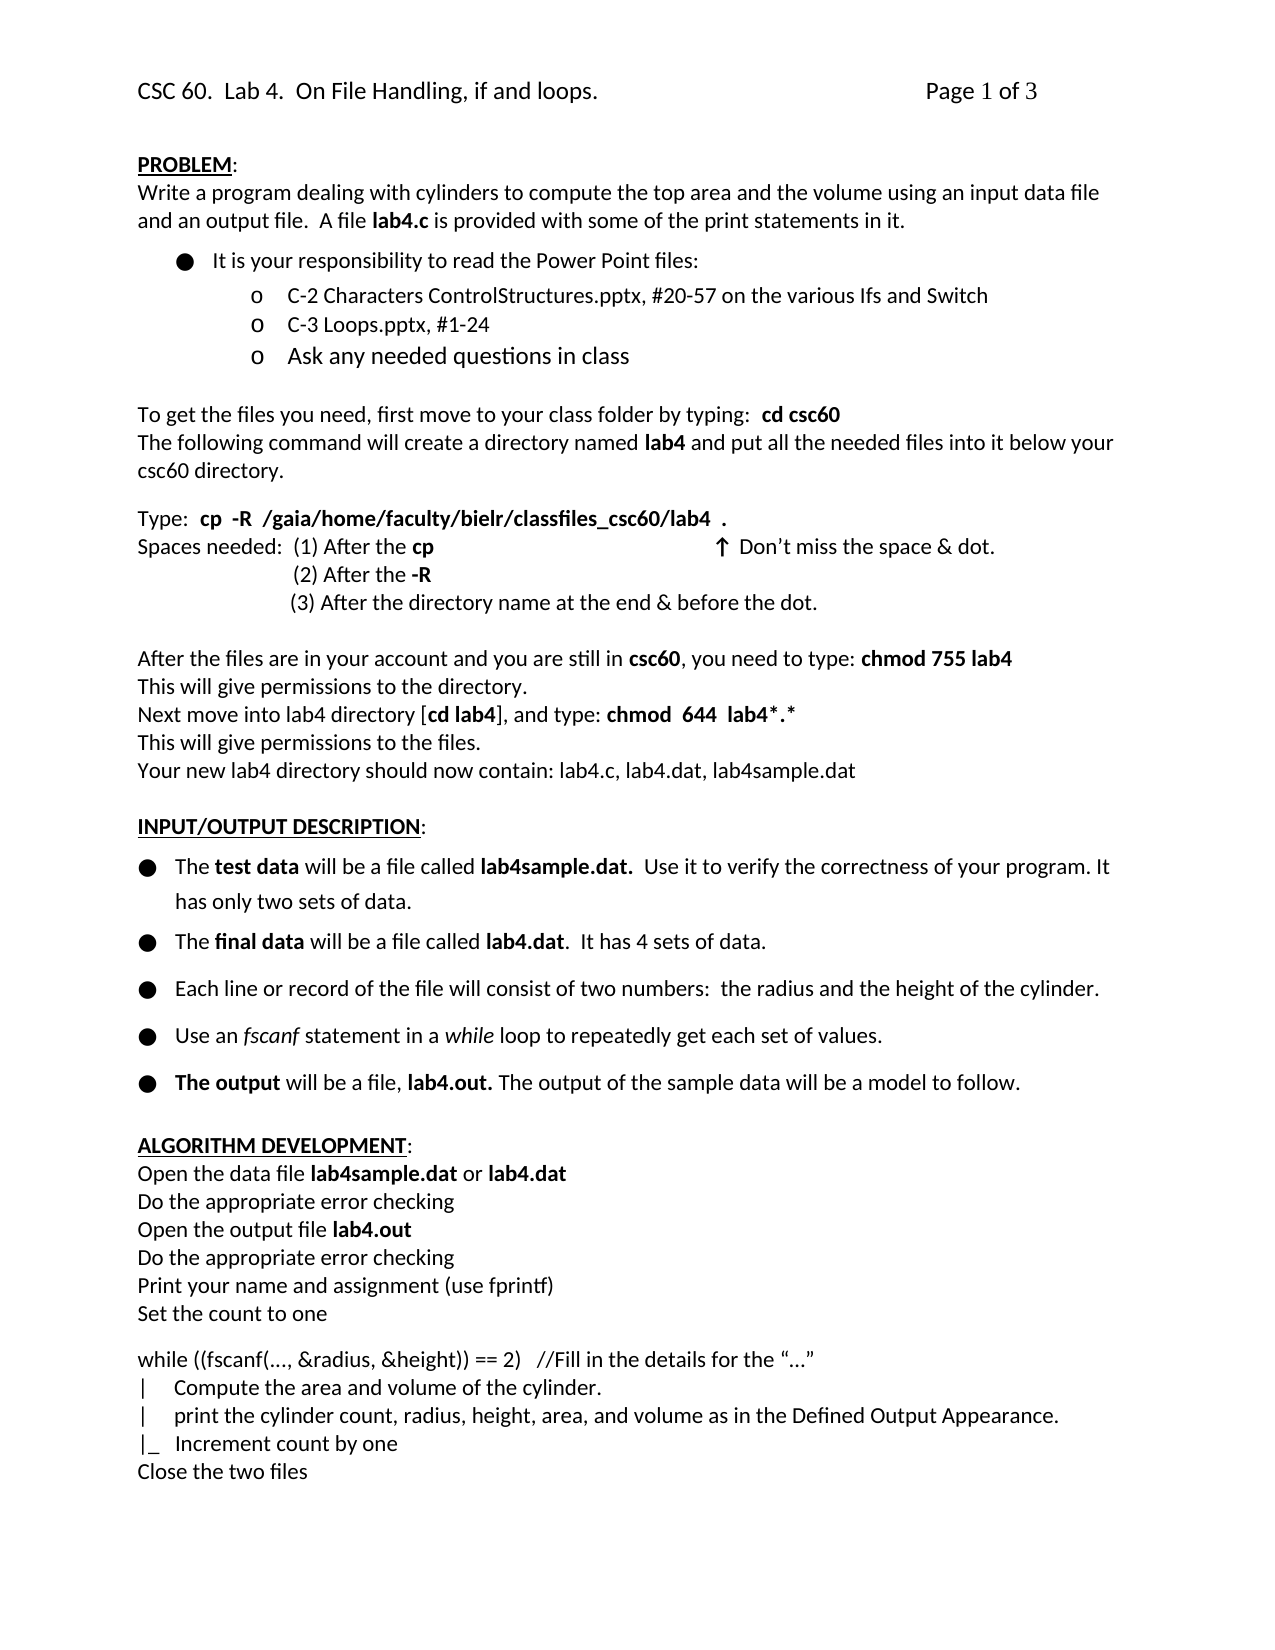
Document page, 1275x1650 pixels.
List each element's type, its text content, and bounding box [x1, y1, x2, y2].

text This will give permissions to the directory. [137, 672, 1138, 700]
text Open the data file lab4sample.dat or lab4.dat [137, 1159, 1138, 1187]
text Open the output file lab4.out [137, 1215, 1138, 1243]
text while ((fscanf(..., &radius, &height)) == 2) //Fill in the details for the “…” [137, 1345, 1138, 1373]
text Next move into lab4 directory [cd lab4], and type: chmod 644 lab4*.* [137, 700, 1138, 728]
text (2) After the -R [137, 560, 1138, 588]
text Close the two files [137, 1457, 1138, 1485]
list Each line or record of the file will consist of two numbers: the radius and the height of the cylinder. [137, 962, 1138, 1009]
text Write a program dealing with cylinders to compute the top area and the volume using an input data file and an output file. A file lab4.c is provided with some of the print statements in it. [137, 178, 1138, 234]
text Your new lab4 directory should now contain: lab4.c, lab4.dat, lab4sample.dat [137, 756, 1138, 784]
text This will give permissions to the files. [137, 728, 1138, 756]
text Do the appropriate error checking [137, 1243, 1138, 1271]
text To get the files you need, first move to your class folder by typing: cd csc60 [137, 400, 1138, 428]
list It is your responsibility to read the Power Point files: [175, 234, 1138, 281]
text Do the appropriate error checking [137, 1187, 1138, 1215]
text Type: cp -R /gaia/home/faculty/bielr/classfiles_csc60/lab4 . [137, 504, 1138, 532]
list Use an fscanf statement in a while loop to repeatedly get each set of values. [137, 1009, 1138, 1056]
text | Compute the area and volume of the cylinder. [137, 1373, 1138, 1401]
text Print your name and assignment (use fprintf) [137, 1271, 1138, 1299]
list The output will be a file, lab4.out. The output of the sample data will be a model to follow. [137, 1056, 1138, 1103]
text The following command will create a directory named lab4 and put all the needed files into it below your csc60 directory. [137, 428, 1138, 484]
text Spaces needed: (1) After the cp ↑ Don’t miss the space & dot. [137, 532, 1138, 560]
list C-3 Loops.pptx, #1-24 [250, 310, 1138, 340]
text INPUT/OUTPUT DESCRIPTION: [137, 812, 1138, 840]
text | print the cylinder count, radius, height, area, and volume as in the Defined Output Appearance. [137, 1401, 1138, 1429]
list Ask any needed questions in class [250, 340, 1138, 372]
list The final data will be a file called lab4.dat. It has 4 sets of data. [137, 915, 1138, 962]
text After the files are in your account and you are still in csc60, you need to type: chmod 755 lab4 [137, 644, 1138, 672]
text Set the count to one [137, 1299, 1138, 1327]
text PROBLEM: [137, 150, 1138, 178]
list C-2 Characters ControlStructures.pptx, #20-57 on the various Ifs and Switch [250, 281, 1138, 310]
text (3) After the directory name at the end & before the dot. [137, 588, 1138, 616]
text ALGORITHM DEVELOPMENT: [137, 1131, 1138, 1159]
list The test data will be a file called lab4sample.dat. Use it to verify the correctness of your program. It has only two sets of data. [137, 840, 1138, 915]
text |_ Increment count by one [137, 1429, 1138, 1457]
